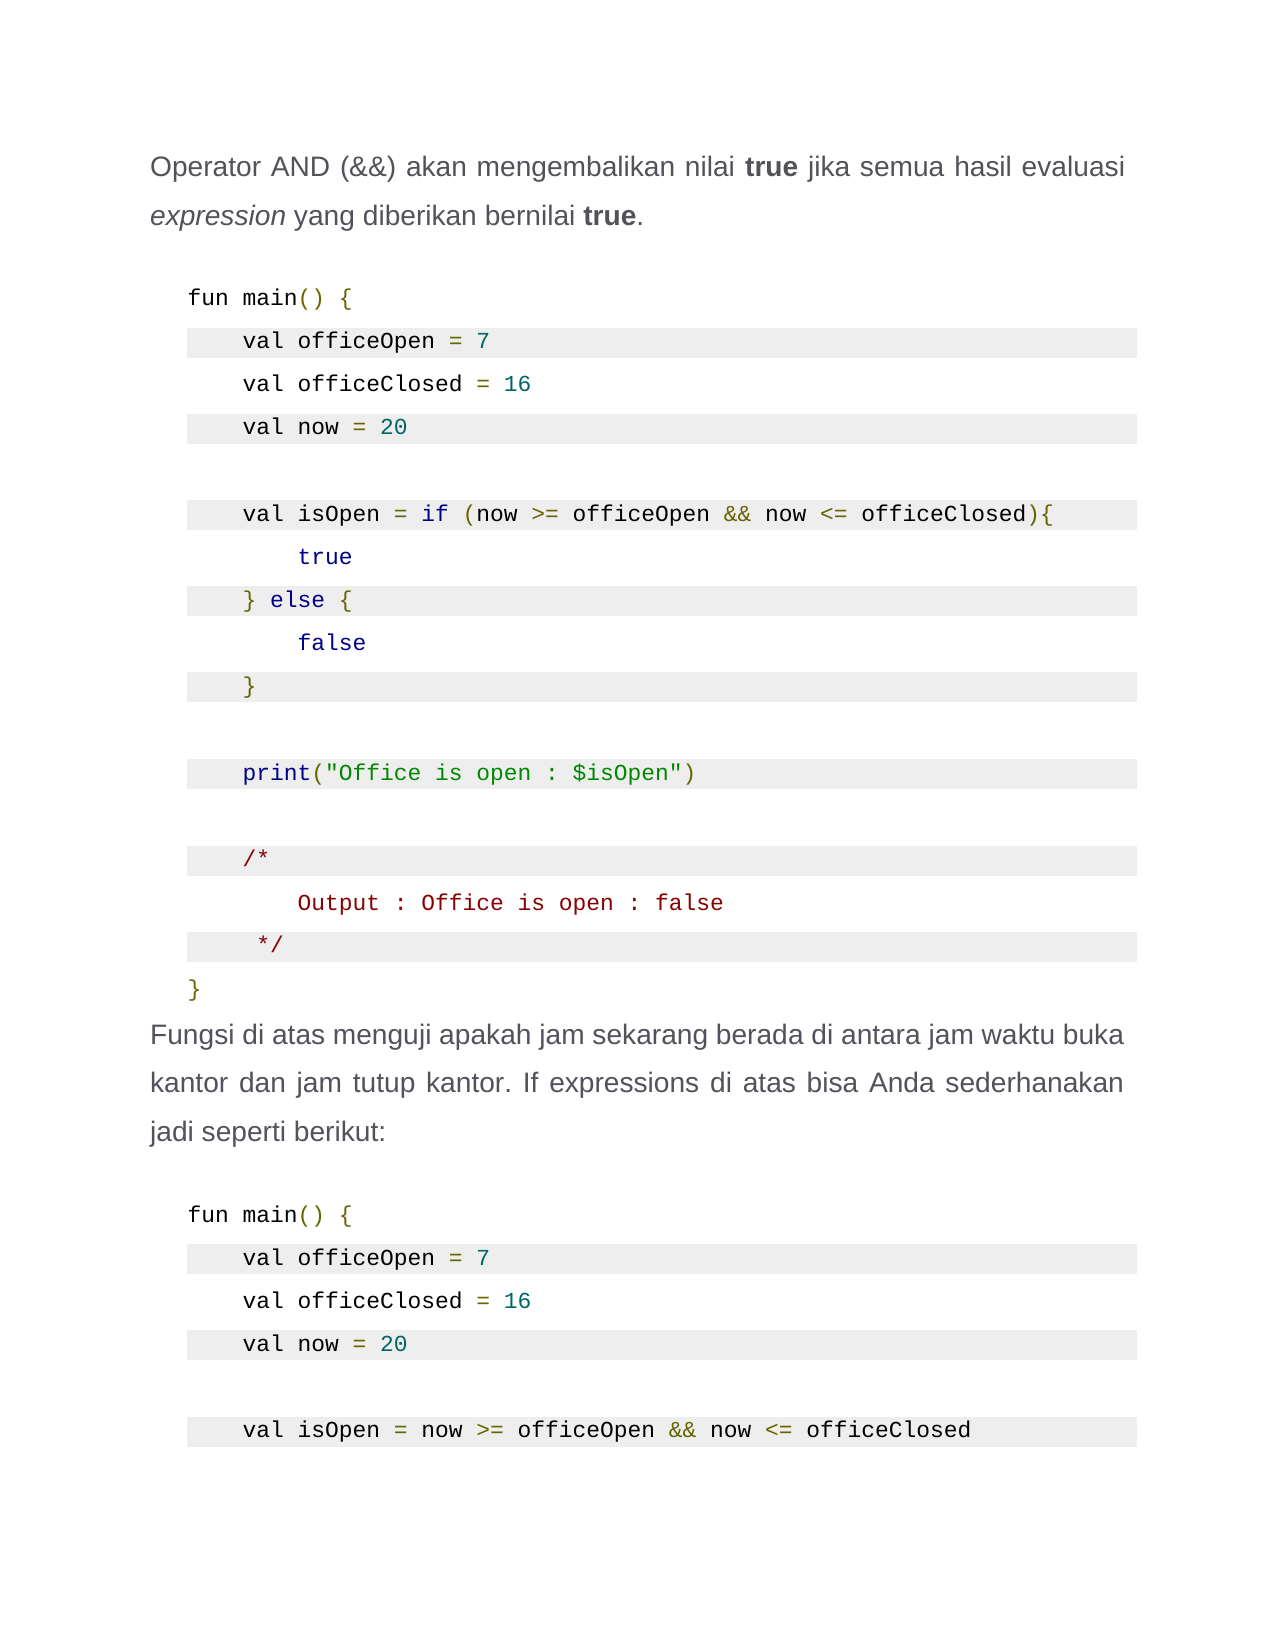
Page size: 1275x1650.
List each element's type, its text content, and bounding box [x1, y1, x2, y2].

list /* [187, 846, 1137, 876]
list fun main() { [187, 284, 1137, 315]
list fun main() { [187, 1201, 1137, 1231]
list */ [187, 932, 1137, 962]
list } [187, 672, 1137, 702]
text Operator AND (&&) akan mengembalikan nilai true jika semua hasil evaluasi expression yang diberikan bernilai true. [150, 150, 1125, 231]
list val officeOpen = 7 [187, 328, 1137, 358]
list false [187, 629, 1137, 659]
list val officeOpen = 7 [187, 1244, 1137, 1274]
list } else { [187, 586, 1137, 616]
list } [187, 975, 1137, 1005]
list val now = 20 [187, 1330, 1137, 1360]
list val isOpen = now >= officeOpen && now <= officeClosed [187, 1417, 1137, 1447]
list Output : Office is open : false [187, 889, 1137, 919]
list true [187, 543, 1137, 573]
list val isOpen = if (now >= officeOpen && now <= officeClosed){ [187, 500, 1137, 530]
list print("Office is open : $isOpen") [187, 759, 1137, 789]
list val officeClosed = 16 [187, 1287, 1137, 1317]
list val now = 20 [187, 414, 1137, 444]
text Fungsi di atas menguji apakah jam sekarang berada di antara jam waktu buka kantor dan jam tutup kantor. If expressions di atas bisa Anda sederhanakan jadi seperti berikut: [150, 1018, 1125, 1147]
list val officeClosed = 16 [187, 371, 1137, 401]
